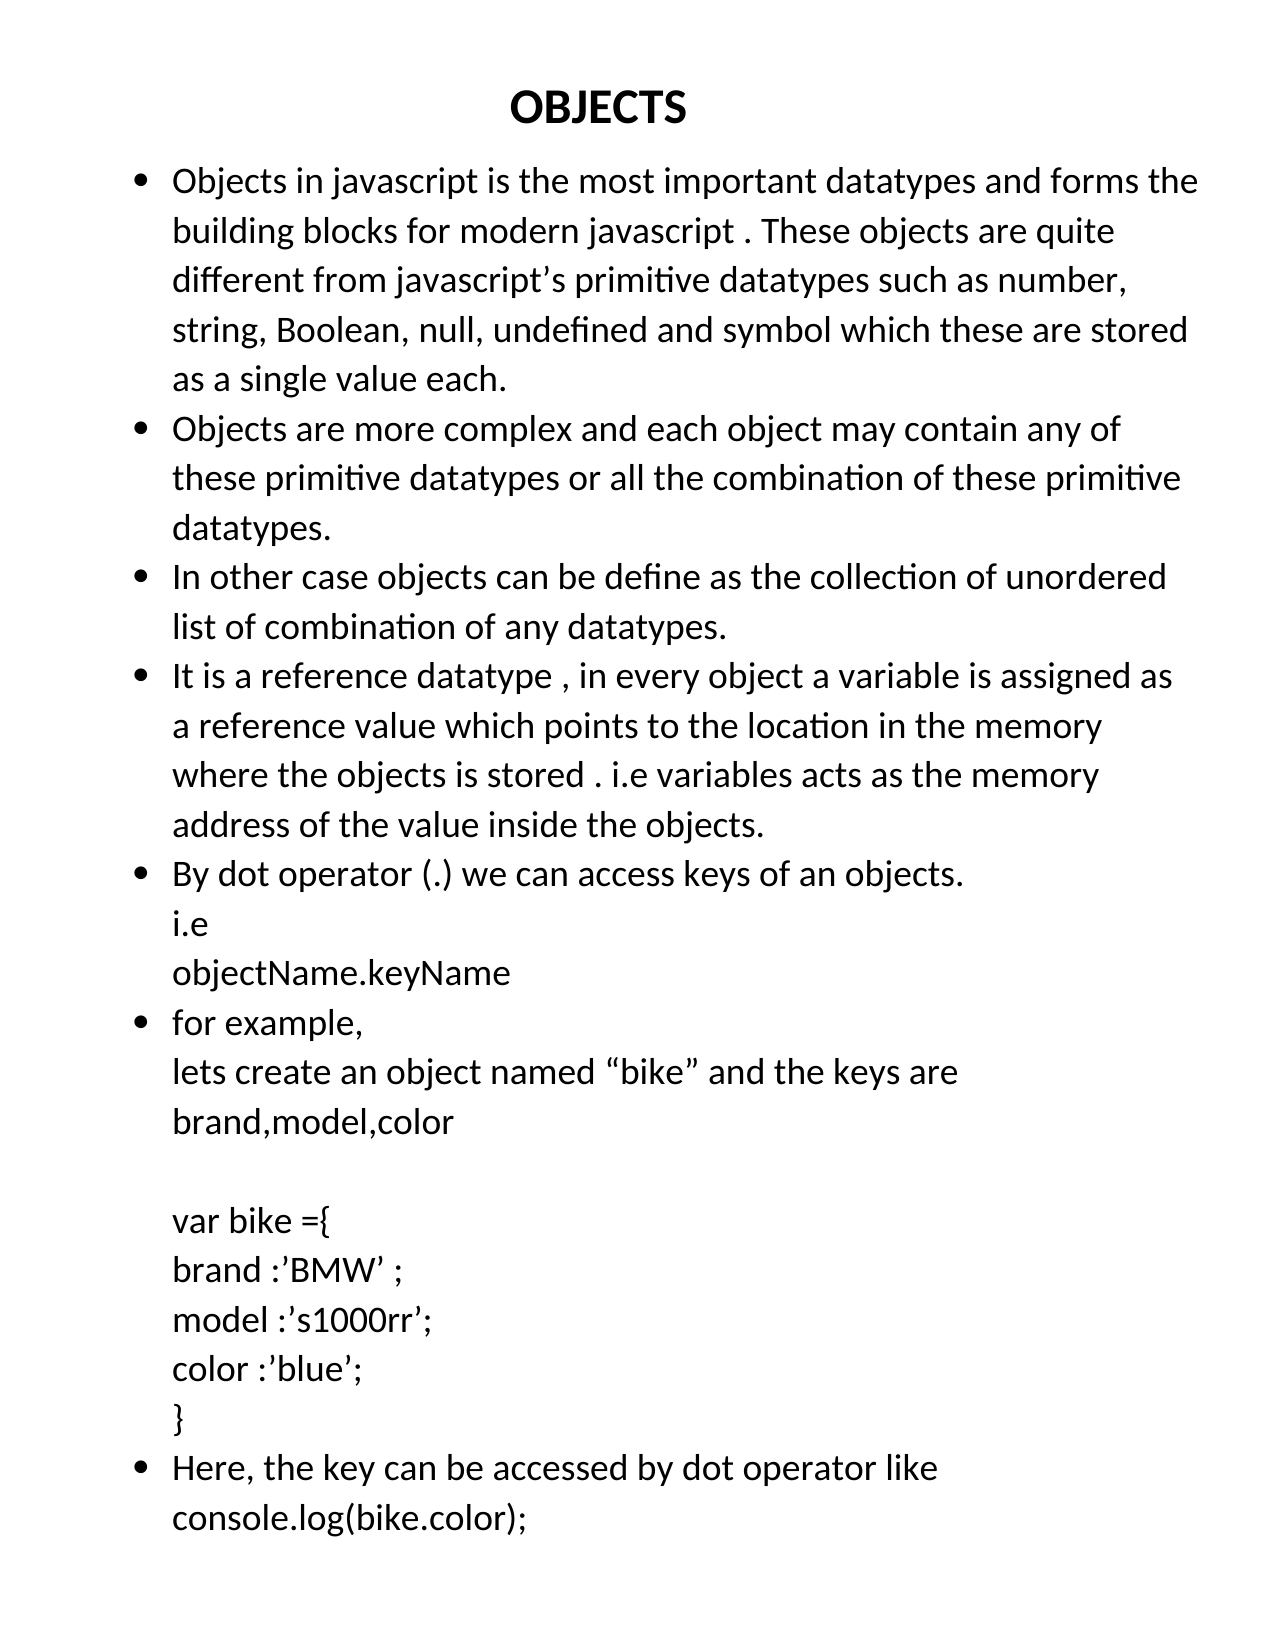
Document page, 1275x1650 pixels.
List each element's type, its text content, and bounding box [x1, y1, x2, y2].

list } [172, 1394, 1200, 1440]
list i.e [172, 900, 1200, 946]
list In other case objects can be define as the collection of unordered list of combination of any datatypes. [134, 553, 1200, 649]
text OBJECTS [75, 75, 1200, 136]
list lets create an object named “bike” and the keys are brand,model,color [172, 1048, 1200, 1143]
list Here, the key can be accessed by dot operator like console.log(bike.color); [134, 1444, 1200, 1539]
list brand :’BMW’ ; [172, 1246, 1200, 1292]
list Objects are more complex and each object may contain any of these primitive datatypes or all the combination of these primitive datatypes. [134, 405, 1200, 550]
list var bike ={ [172, 1197, 1200, 1242]
list By dot operator (.) we can access keys of an objects. [134, 850, 1200, 896]
list Objects in javascript is the most important datatypes and forms the building blocks for modern javascript . These objects are quite different from javascript’s primitive datatypes such as number, string, Boolean, null, undefined and symbol which these are stored as a single value each. [134, 157, 1200, 401]
list It is a reference datatype , in every object a variable is assigned as a reference value which points to the location in the memory where the objects is stored . i.e variables acts as the memory address of the value inside the objects. [134, 652, 1200, 847]
list color :’blue’; [172, 1345, 1200, 1391]
list objectName.keyName [172, 949, 1200, 995]
list for example, [134, 999, 1200, 1044]
list model :’s1000rr’; [172, 1296, 1200, 1341]
